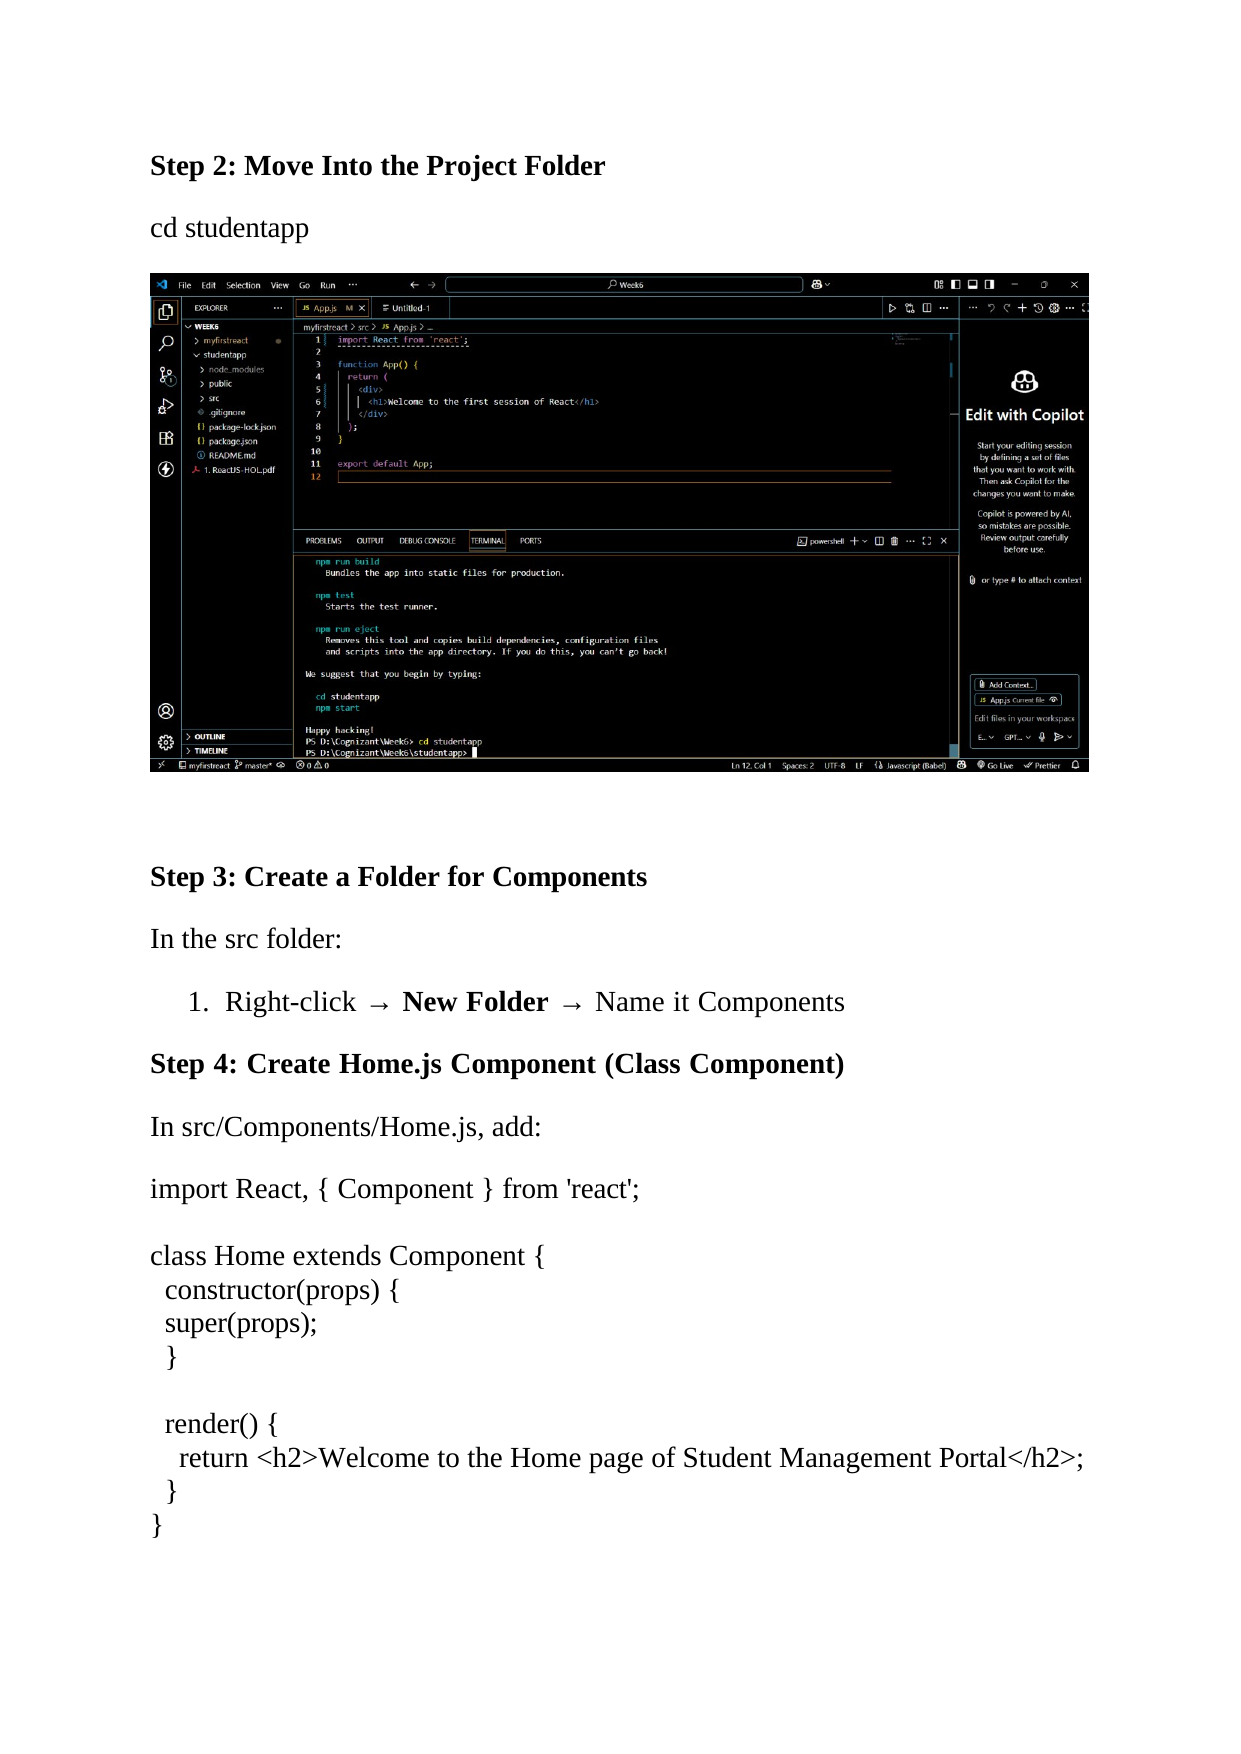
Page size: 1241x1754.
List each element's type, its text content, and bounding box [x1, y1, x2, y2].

subtitle Step 2: Move Into the Project Folder [150, 148, 1093, 181]
text } [164, 1339, 1093, 1373]
text In the src folder: [150, 922, 1093, 955]
text class Home extends Component { constructor(props) { super(props); [150, 1238, 552, 1339]
subtitle Step 3: Create a Folder for Components [150, 859, 1093, 893]
text } [150, 1507, 1093, 1540]
text return <h2>Welcome to the Home page of Student Management Portal</h2>; [179, 1440, 1093, 1473]
list Right-click → New Folder → Name it Components Step 4: Create Home.js Component (Class Component) In src/Components/Home.js, add: [150, 984, 845, 1142]
text render() { [164, 1406, 1093, 1440]
text import React, { Component } from 'react'; [150, 1172, 1093, 1205]
text cd studentapp [150, 210, 1093, 244]
text } [164, 1473, 1093, 1507]
picture [150, 273, 1089, 772]
